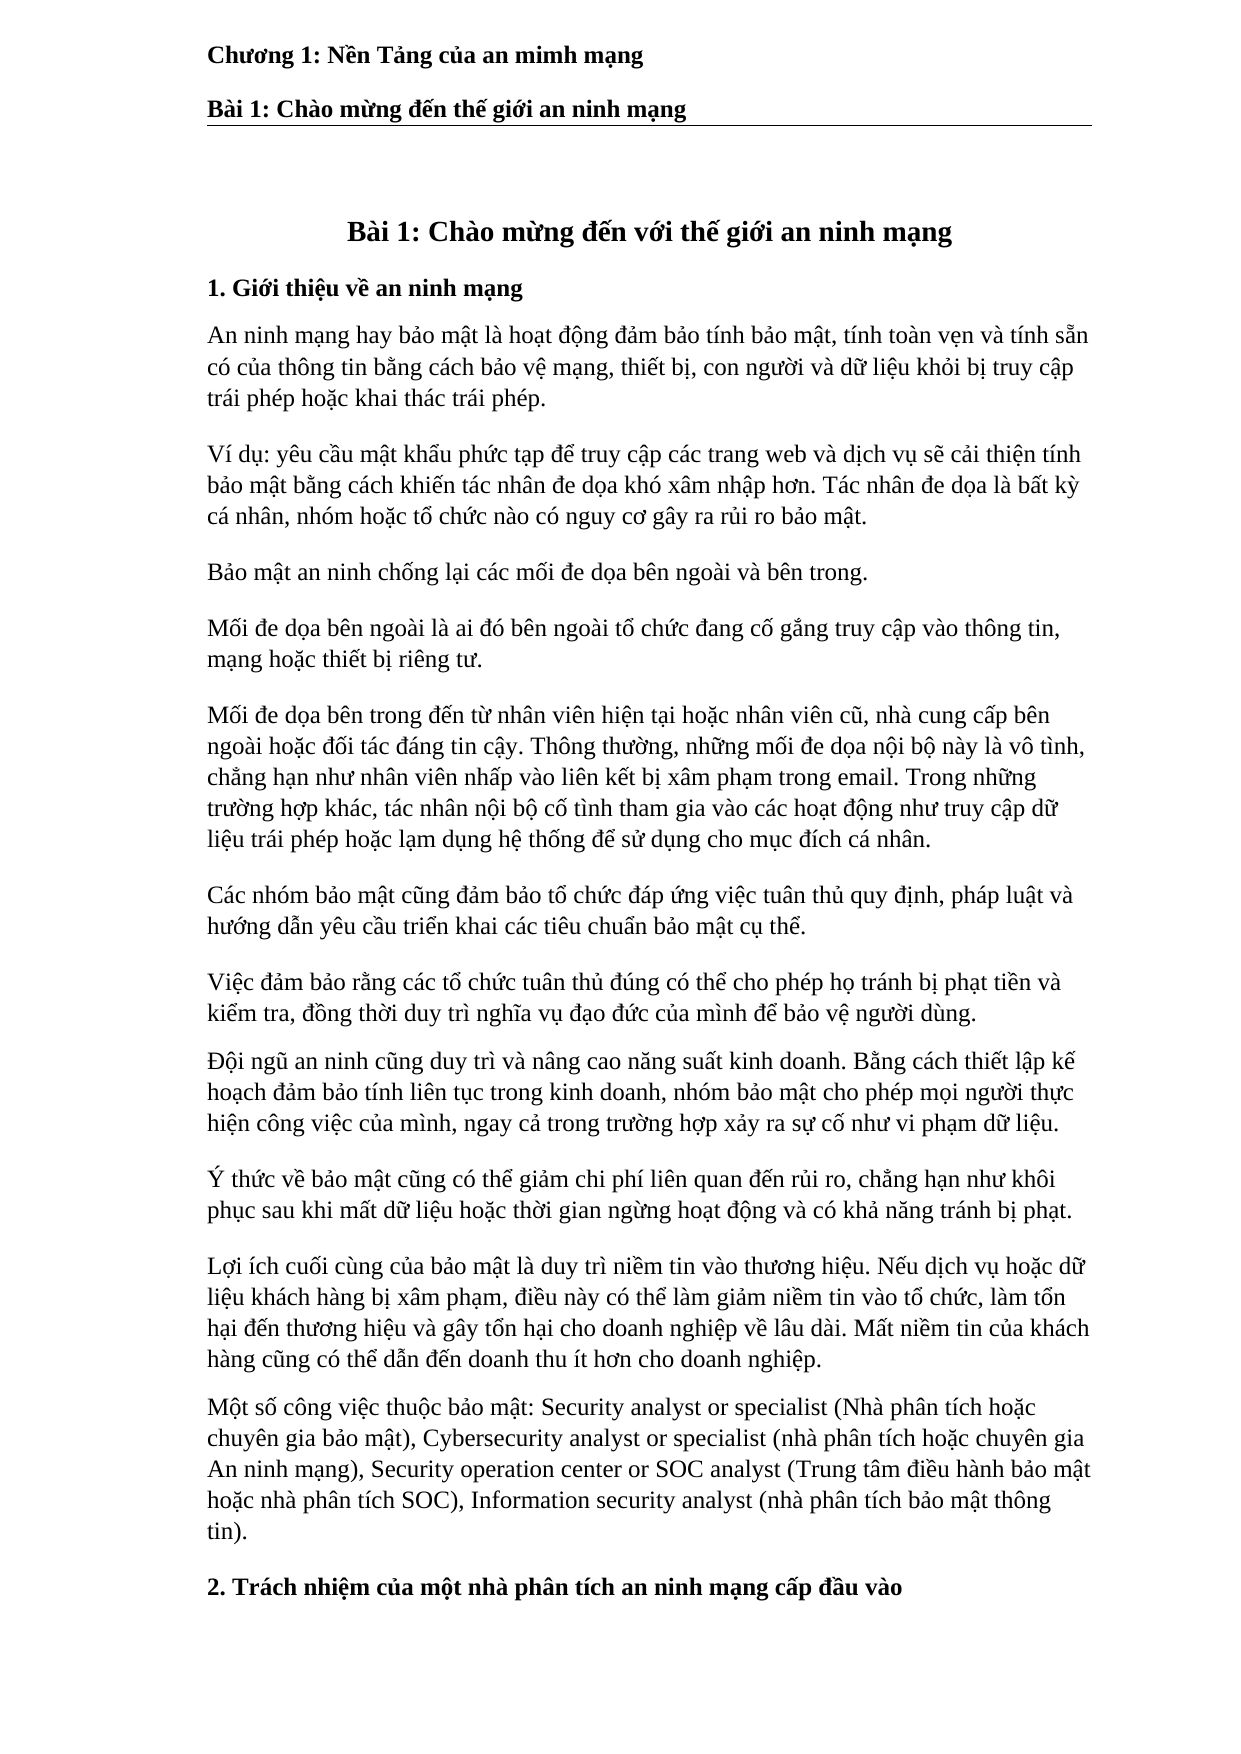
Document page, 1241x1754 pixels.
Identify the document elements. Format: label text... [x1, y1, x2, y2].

text Mối đe dọa bên trong đến từ nhân viên hiện tại hoặc nhân viên cũ, nhà cung cấp bên ngoài hoặc đối tác đáng tin cậy. Thông thường, những mối đe dọa nội bộ này là vô tình, chẳng hạn như nhân viên nhấp vào liên kết bị xâm phạm trong email. Trong những trường hợp khác, tác nhân nội bộ cố tình tham gia vào các hoạt động như truy cập dữ liệu trái phép hoặc lạm dụng hệ thống để sử dụng cho mục đích cá nhân. [207, 700, 1092, 853]
text Ví dụ: yêu cầu mật khẩu phức tạp để truy cập các trang web và dịch vụ sẽ cải thiện tính bảo mật bằng cách khiến tác nhân đe dọa khó xâm nhập hơn. Tác nhân đe dọa là bất kỳ cá nhân, nhóm hoặc tổ chức nào có nguy cơ gây ra rủi ro bảo mật. [207, 439, 1092, 529]
text Các nhóm bảo mật cũng đảm bảo tổ chức đáp ứng việc tuân thủ quy định, pháp luật và hướng dẫn yêu cầu triển khai các tiêu chuẩn bảo mật cụ thể. [207, 880, 1092, 940]
text Bài 1: Chào mừng đến với thế giới an ninh mạng [207, 214, 1092, 248]
text Việc đảm bảo rằng các tổ chức tuân thủ đúng có thể cho phép họ tránh bị phạt tiền và kiểm tra, đồng thời duy trì nghĩa vụ đạo đức của mình để bảo vệ người dùng. [207, 967, 1092, 1027]
text Bảo mật an ninh chống lại các mối đe dọa bên ngoài và bên trong. [207, 557, 1092, 586]
text Một số công việc thuộc bảo mật: Security analyst or specialist (Nhà phân tích hoặc chuyên gia bảo mật), Cybersecurity analyst or specialist (nhà phân tích hoặc chuyên gia An ninh mạng), Security operation center or SOC analyst (Trung tâm điều hành bảo mật hoặc nhà phân tích SOC), Information security analyst (nhà phân tích bảo mật thông tin). [207, 1392, 1092, 1545]
text Lợi ích cuối cùng của bảo mật là duy trì niềm tin vào thương hiệu. Nếu dịch vụ hoặc dữ liệu khách hàng bị xâm phạm, điều này có thể làm giảm niềm tin vào tổ chức, làm tổn hại đến thương hiệu và gây tổn hại cho doanh nghiệp về lâu dài. Mất niềm tin của khách hàng cũng có thể dẫn đến doanh thu ít hơn cho doanh nghiệp. [207, 1251, 1092, 1373]
text Mối đe dọa bên ngoài là ai đó bên ngoài tổ chức đang cố gắng truy cập vào thông tin, mạng hoặc thiết bị riêng tư. [207, 613, 1092, 673]
text 2. Trách nhiệm của một nhà phân tích an ninh mạng cấp đầu vào [207, 1572, 1092, 1601]
text An ninh mạng hay bảo mật là hoạt động đảm bảo tính bảo mật, tính toàn vẹn và tính sẵn có của thông tin bằng cách bảo vệ mạng, thiết bị, con người và dữ liệu khỏi bị truy cập trái phép hoặc khai thác trái phép. [207, 321, 1092, 411]
text Ý thức về bảo mật cũng có thể giảm chi phí liên quan đến rủi ro, chẳng hạn như khôi phục sau khi mất dữ liệu hoặc thời gian ngừng hoạt động và có khả năng tránh bị phạt. [207, 1164, 1092, 1224]
text Đội ngũ an ninh cũng duy trì và nâng cao năng suất kinh doanh. Bằng cách thiết lập kế hoạch đảm bảo tính liên tục trong kinh doanh, nhóm bảo mật cho phép mọi người thực hiện công việc của mình, ngay cả trong trường hợp xảy ra sự cố như vi phạm dữ liệu. [207, 1046, 1092, 1137]
text 1. Giới thiệu về an ninh mạng [207, 273, 1092, 302]
